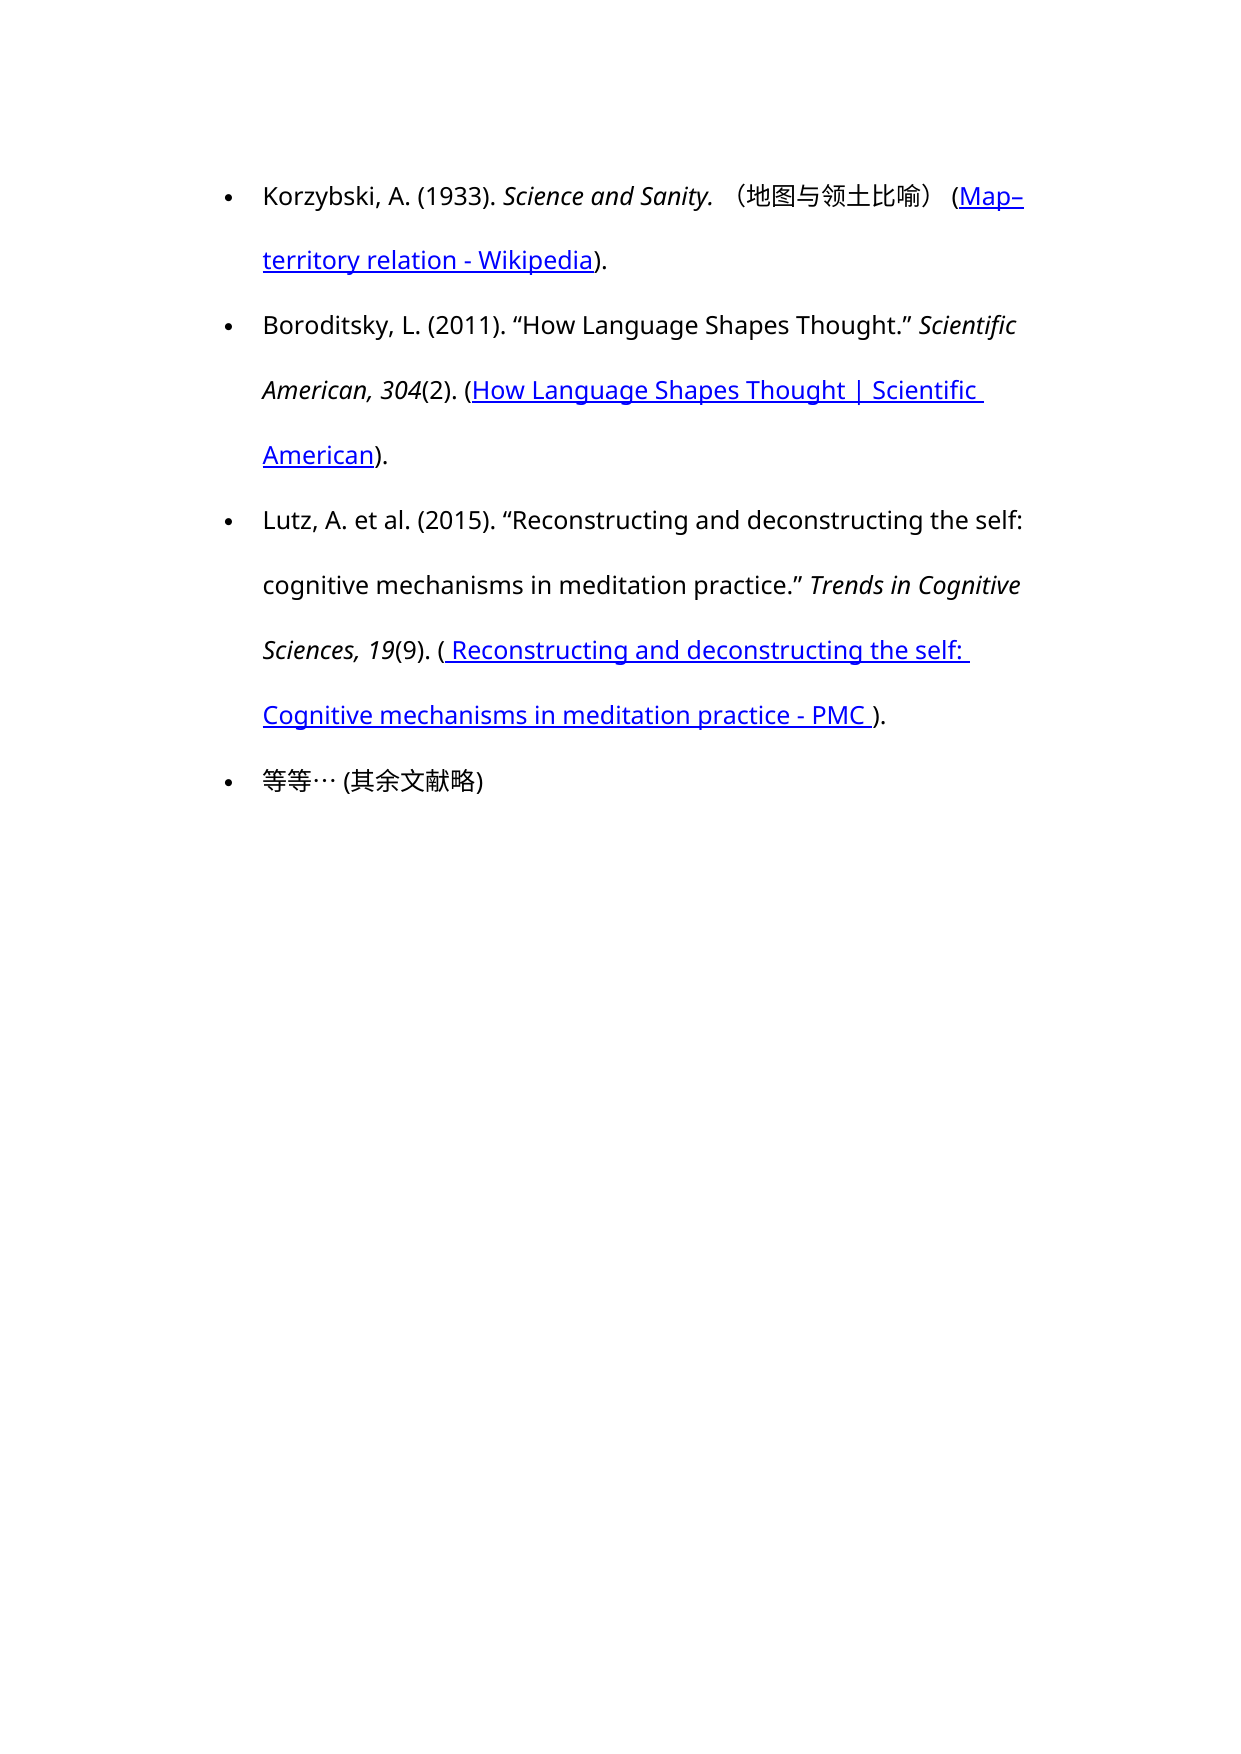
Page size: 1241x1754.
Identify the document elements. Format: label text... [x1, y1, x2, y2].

list Korzybski, A. (1933). Science and Sanity. （地图与领土比喻） (Map–territory relation - Wikipedia). [225, 162, 1053, 292]
list Boroditsky, L. (2011). “How Language Shapes Thought.” Scientific American, 304(2). (How Language Shapes Thought | Scientific American). [225, 292, 1053, 487]
list 等等… (其余文献略) [225, 747, 1053, 812]
list Lutz, A. et al. (2015). “Reconstructing and deconstructing the self: cognitive mechanisms in meditation practice.” Trends in Cognitive Sciences, 19(9). ( Reconstructing and deconstructing the self: Cognitive mechanisms in meditation practice - PMC ). [225, 487, 1053, 747]
